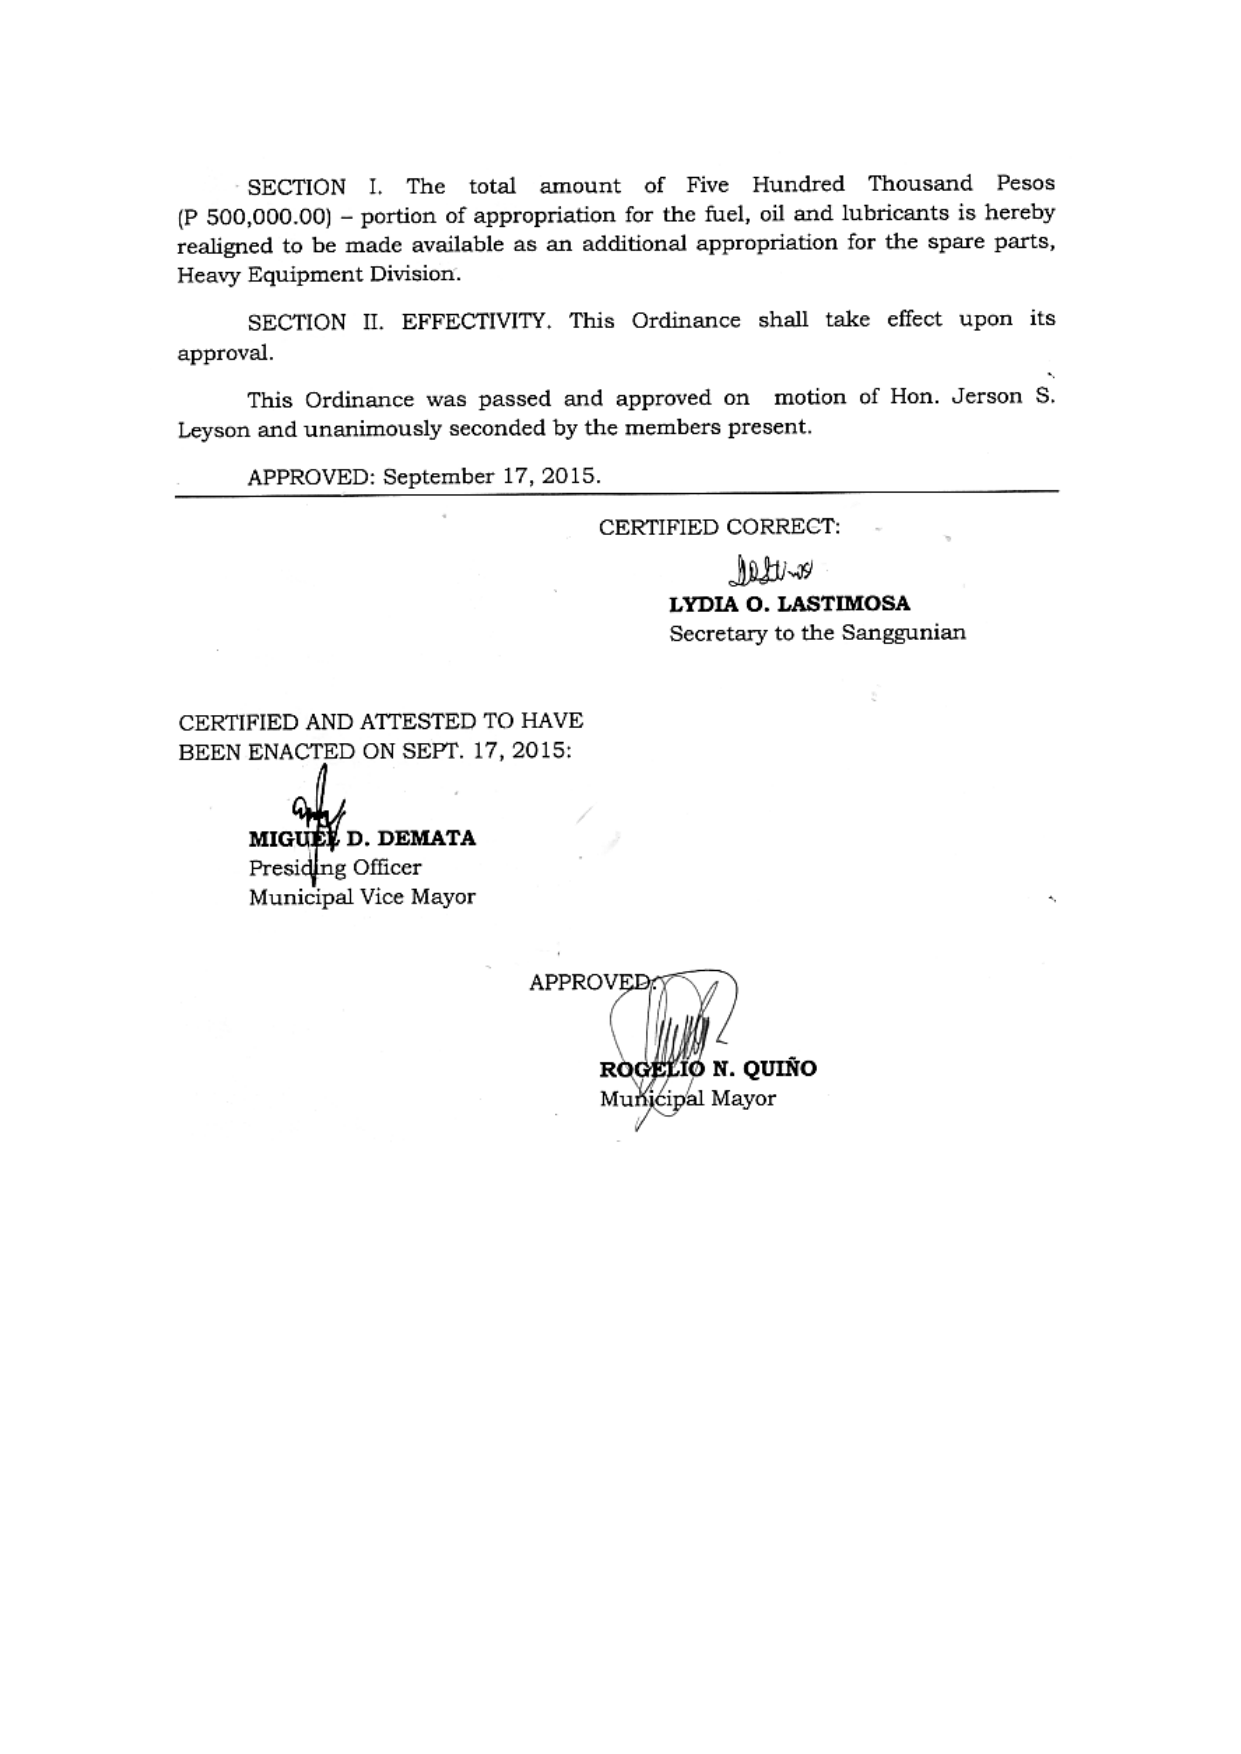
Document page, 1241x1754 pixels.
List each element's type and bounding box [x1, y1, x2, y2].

picture [150, 149, 1091, 1149]
